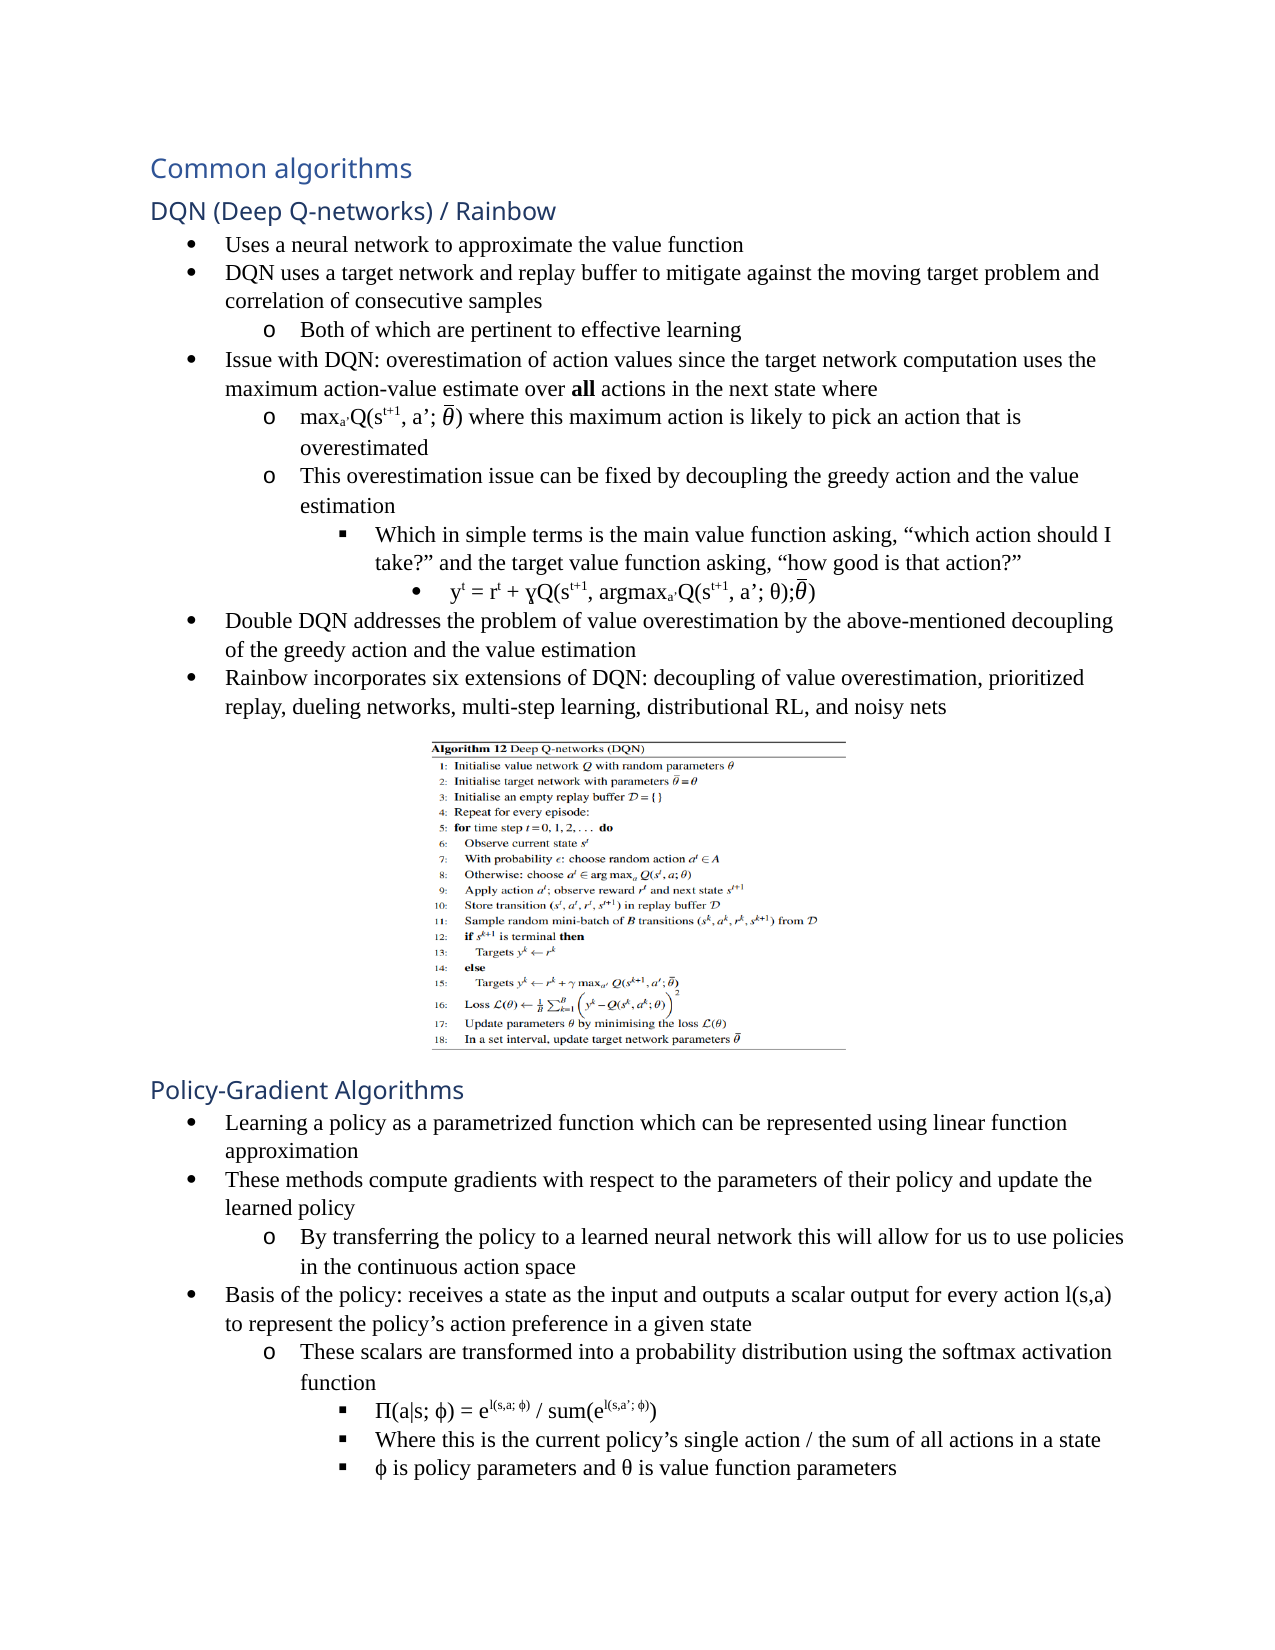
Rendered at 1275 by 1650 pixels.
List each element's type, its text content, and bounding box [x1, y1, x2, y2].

list Learning a policy as a parametrized function which can be represented using linear function approximation [187, 1109, 1125, 1164]
list Issue with DQN: overestimation of action values since the target network computation uses the maximum action-value estimate over all actions in the next state where [187, 346, 1125, 401]
list ϕ is policy parameters and θ is value function parameters [337, 1454, 1125, 1480]
subtitle DQN (Deep Q-networks) / Rainbow [150, 194, 1125, 228]
list Double DQN addresses the problem of value overestimation by the above-mentioned decoupling of the greedy action and the value estimation [187, 607, 1125, 662]
list These scalars are transformed into a probability distribution using the softmax activation function [262, 1338, 1125, 1395]
list This overestimation issue can be fixed by decoupling the greedy action and the value estimation [262, 462, 1125, 519]
list maxa’Q(st+1, a’; ) where this maximum action is likely to pick an action that is overestimated [262, 403, 1125, 460]
list Basis of the policy: receives a state as the input and outputs a scalar output for every action l(s,a) to represent the policy’s action preference in a given state [187, 1282, 1125, 1336]
list Which in simple terms is the main value function asking, “which action should I take?” and the target value function asking, “how good is that action?” [337, 521, 1125, 576]
list DQN uses a target network and replay buffer to mitigate against the moving target problem and correlation of consecutive samples [187, 259, 1125, 314]
subtitle Common algorithms [150, 150, 1125, 187]
list By transferring the policy to a learned neural network this will allow for us to use policies in the continuous action space [262, 1223, 1125, 1279]
list Both of which are pertinent to effective learning [262, 316, 1125, 344]
list Rainbow incorporates six extensions of DQN: decoupling of value overestimation, prioritized replay, dueling networks, multi-step learning, distributional RL, and noisy nets [187, 664, 1125, 719]
subtitle Policy-Gradient Algorithms [150, 1072, 1125, 1106]
list Π(a|s; ϕ) = el(s,a; ϕ) / sum(el(s,a’; ϕ)) [337, 1397, 1125, 1423]
list These methods compute gradients with respect to the parameters of their policy and update the learned policy [187, 1166, 1125, 1221]
list Where this is the current policy’s single action / the sum of all actions in a state [337, 1426, 1125, 1452]
list yt = rt + ɣQ(st+1, argmaxa’Q(st+1, a’; θ);) [412, 578, 1125, 605]
list Uses a neural network to approximate the value function [187, 231, 1125, 257]
picture [426, 737, 849, 1054]
